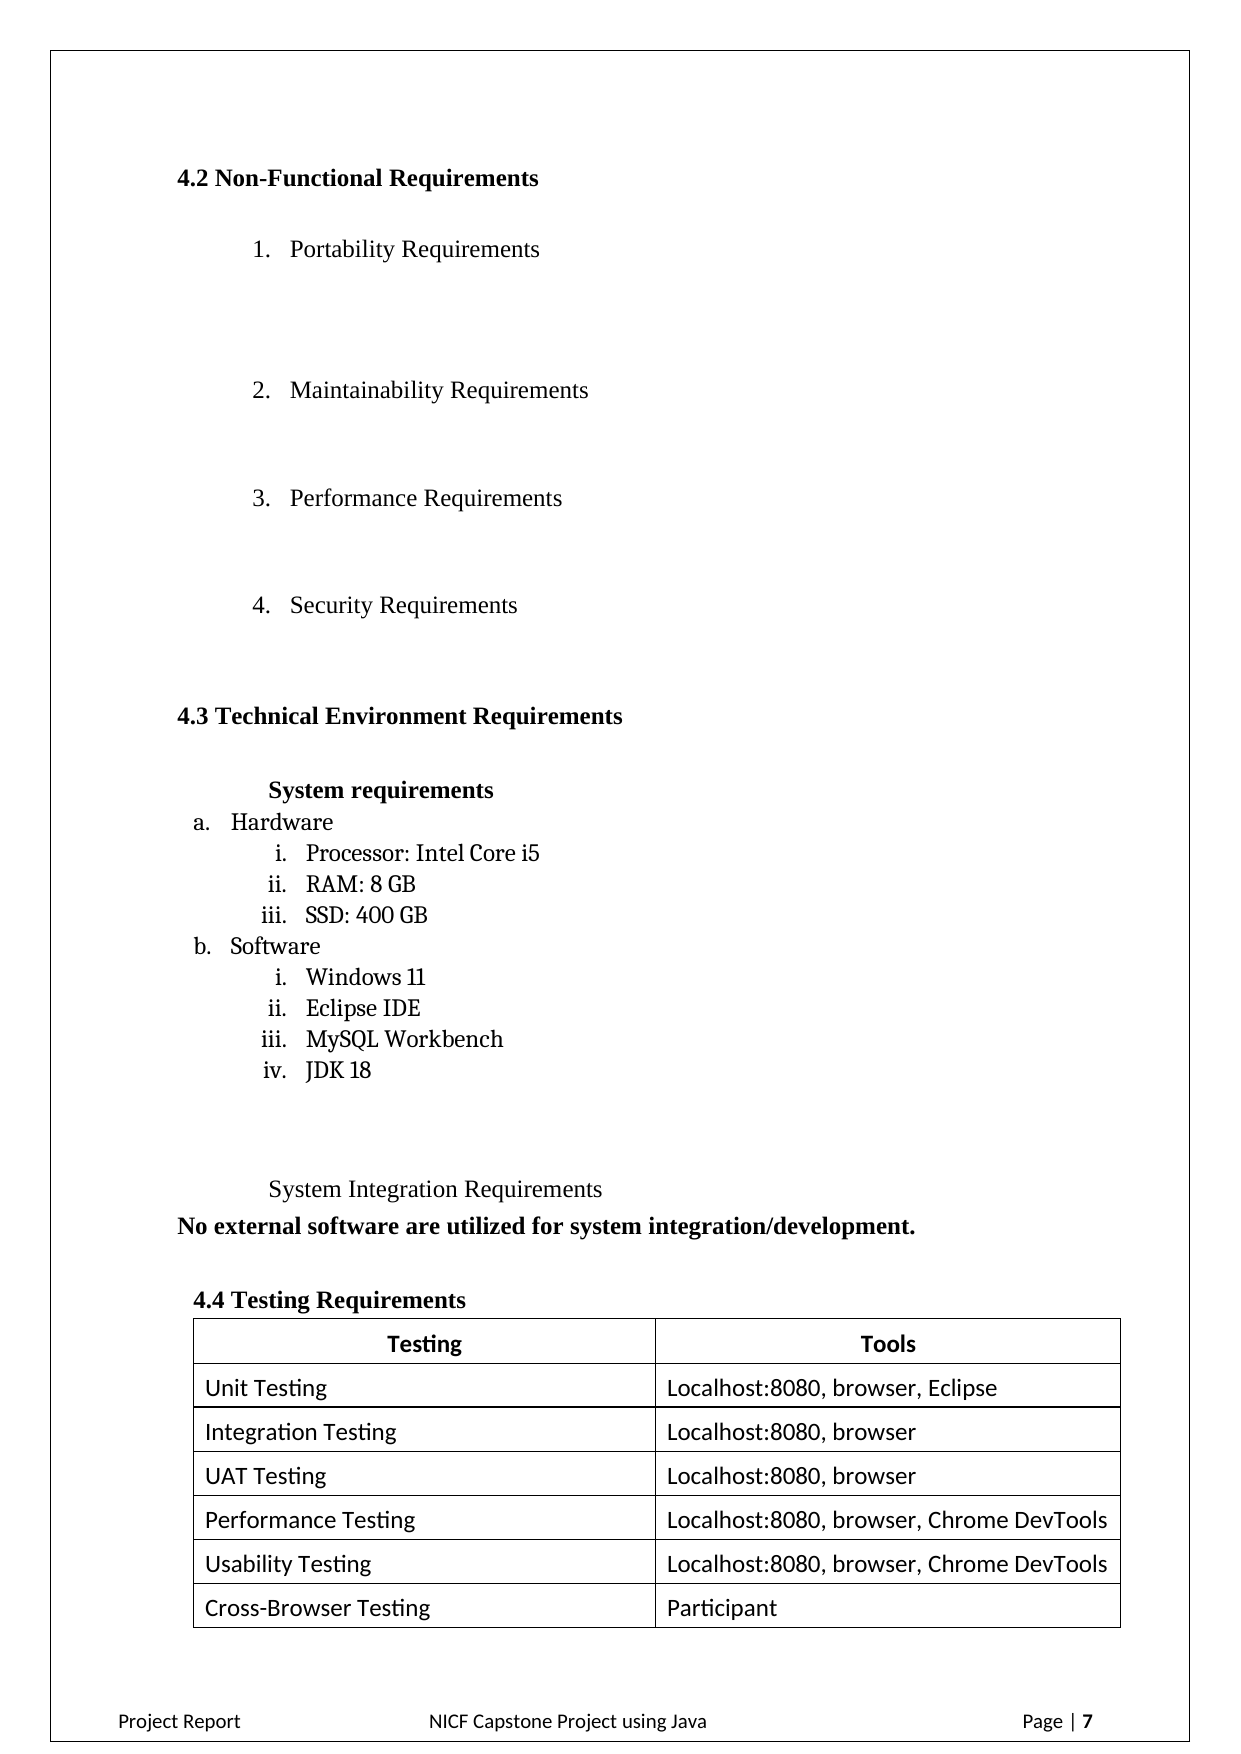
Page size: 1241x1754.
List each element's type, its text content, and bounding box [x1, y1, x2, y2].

list Windows 11 [287, 963, 1122, 992]
list Performance Requirements [252, 478, 1122, 511]
table_cell Performance Testing [194, 1496, 655, 1539]
list Eclipse IDE [287, 994, 1122, 1023]
list JDK 18 [287, 1056, 1122, 1085]
list MySQL Workbench [287, 1025, 1122, 1054]
table_cell Cross-Browser Testing [194, 1584, 655, 1627]
table_cell Participant [656, 1584, 1120, 1627]
text 4.4 Testing Requirements [193, 1285, 1122, 1314]
table_cell UAT Testing [194, 1452, 655, 1494]
list Processor: Intel Core i5 [287, 839, 1122, 868]
table_cell Localhost:8080, browser, Eclipse [656, 1364, 1120, 1406]
list RAM: 8 GB [287, 870, 1122, 899]
list Portability Requirements [252, 229, 1122, 262]
text 4.2 Non-Functional Requirements [177, 163, 1122, 192]
table_cell Unit Testing [194, 1364, 655, 1406]
list Software [193, 932, 1122, 961]
list Hardware [193, 808, 1122, 837]
table_cell Localhost:8080, browser [656, 1408, 1120, 1451]
table_cell Usability Testing [194, 1540, 655, 1583]
text No external software are utilized for system integration/development. [177, 1211, 1122, 1240]
table_cell Localhost:8080, browser, Chrome DevTools [656, 1540, 1120, 1583]
list Maintainability Requirements [252, 371, 1122, 404]
text System Integration Requirements [252, 1174, 1122, 1203]
table_header Testing [194, 1319, 655, 1362]
table_cell Integration Testing [194, 1408, 655, 1451]
text System requirements [268, 775, 1122, 804]
table_cell Localhost:8080, browser, Chrome DevTools [656, 1496, 1120, 1539]
table_header Tools [656, 1319, 1120, 1362]
table_cell Localhost:8080, browser [656, 1452, 1120, 1494]
list SSD: 400 GB [287, 901, 1122, 930]
list Security Requirements [252, 586, 1122, 619]
text 4.3 Technical Environment Requirements [177, 701, 1122, 729]
